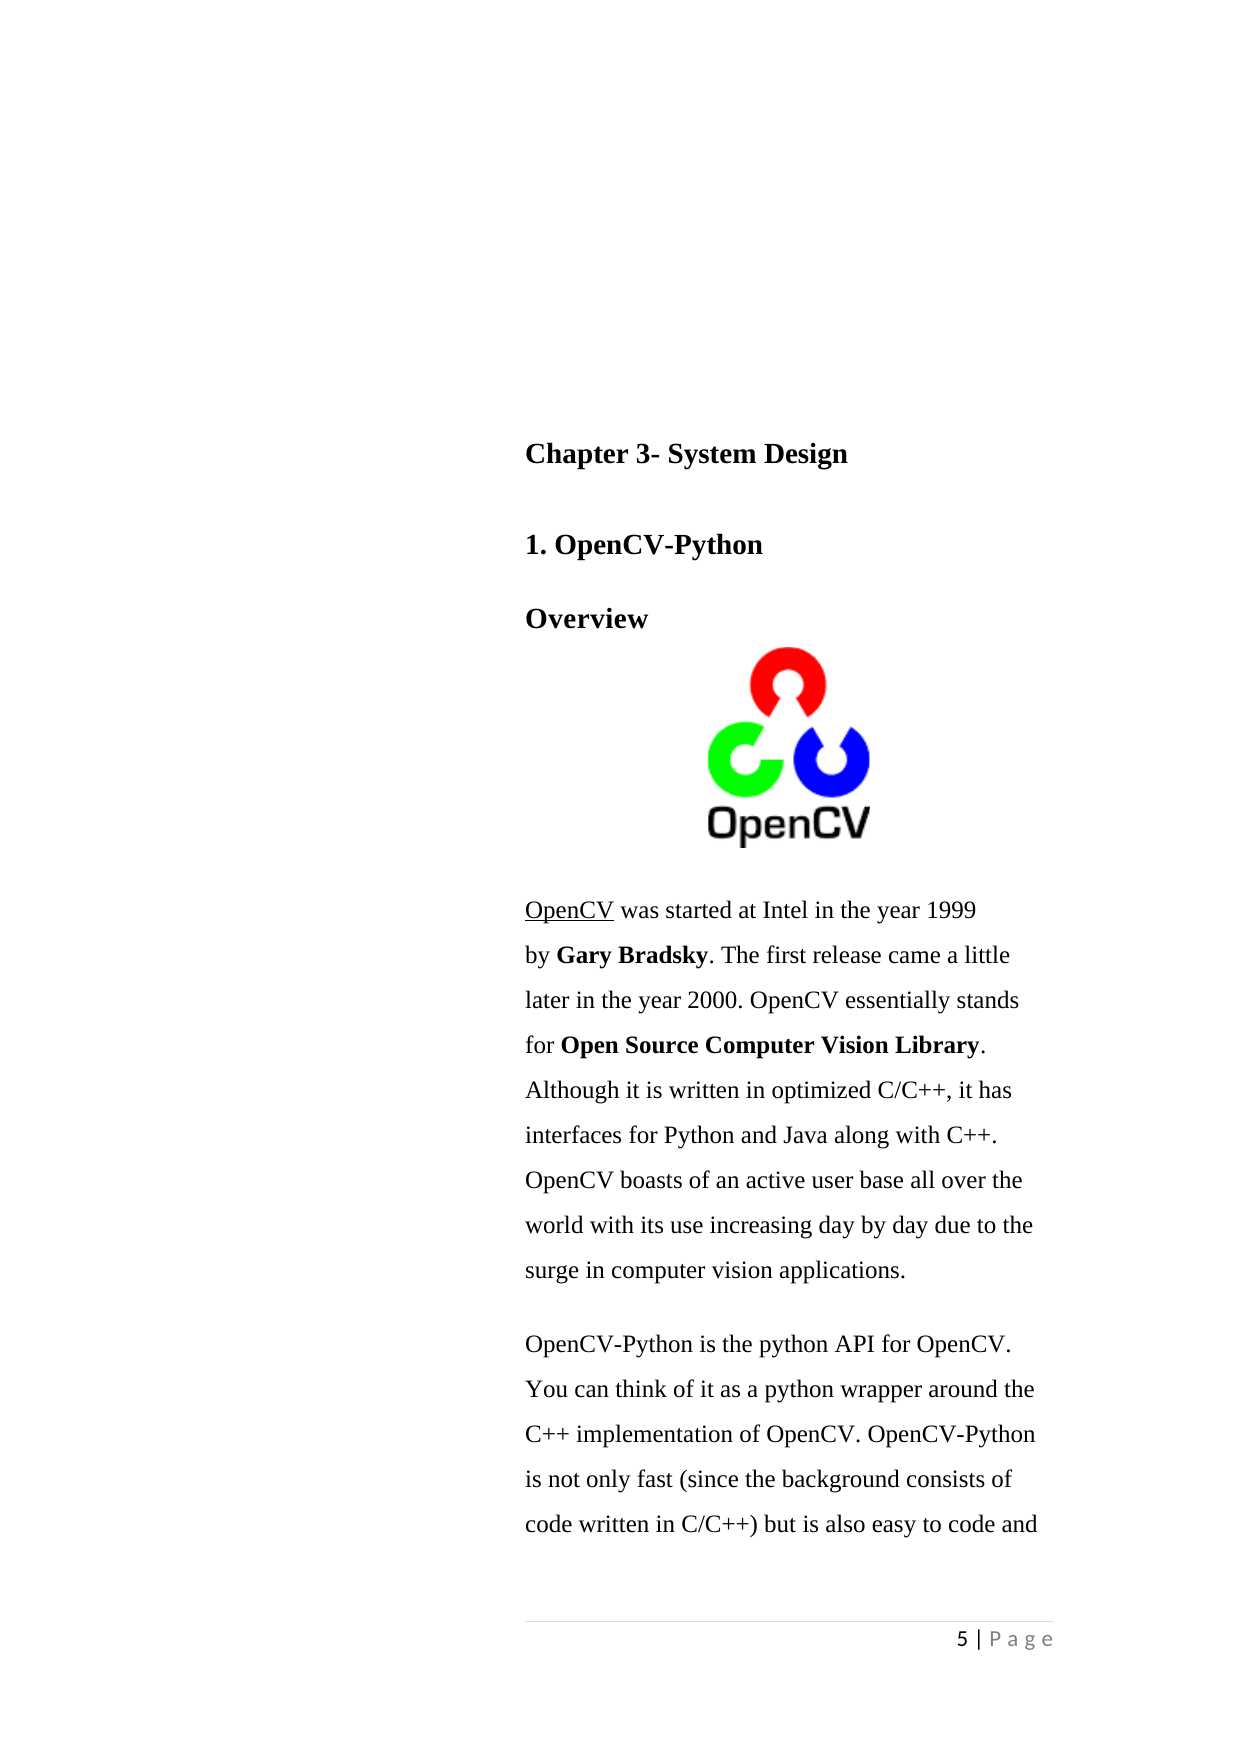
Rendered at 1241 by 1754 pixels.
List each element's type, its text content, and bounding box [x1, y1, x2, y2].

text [525, 1313, 1053, 1538]
subtitle Chapter 3- System Design [525, 436, 1053, 470]
subtitle Overview [525, 601, 1053, 635]
picture [707, 647, 870, 848]
subtitle 1. OpenCV-Python [525, 527, 1053, 561]
text OpenCV was started at Intel in the year 1999 by Gary Bradsky. The first release came a little later in the year 2000. OpenCV essentially stands for Open Source Computer Vision Library. Although it is written in optimized C/C++, it has interfaces for Python and Java along with C++. OpenCV boasts of an active user base all over the world with its use increasing day by day due to the surge in computer vision applications. [525, 878, 1053, 1283]
